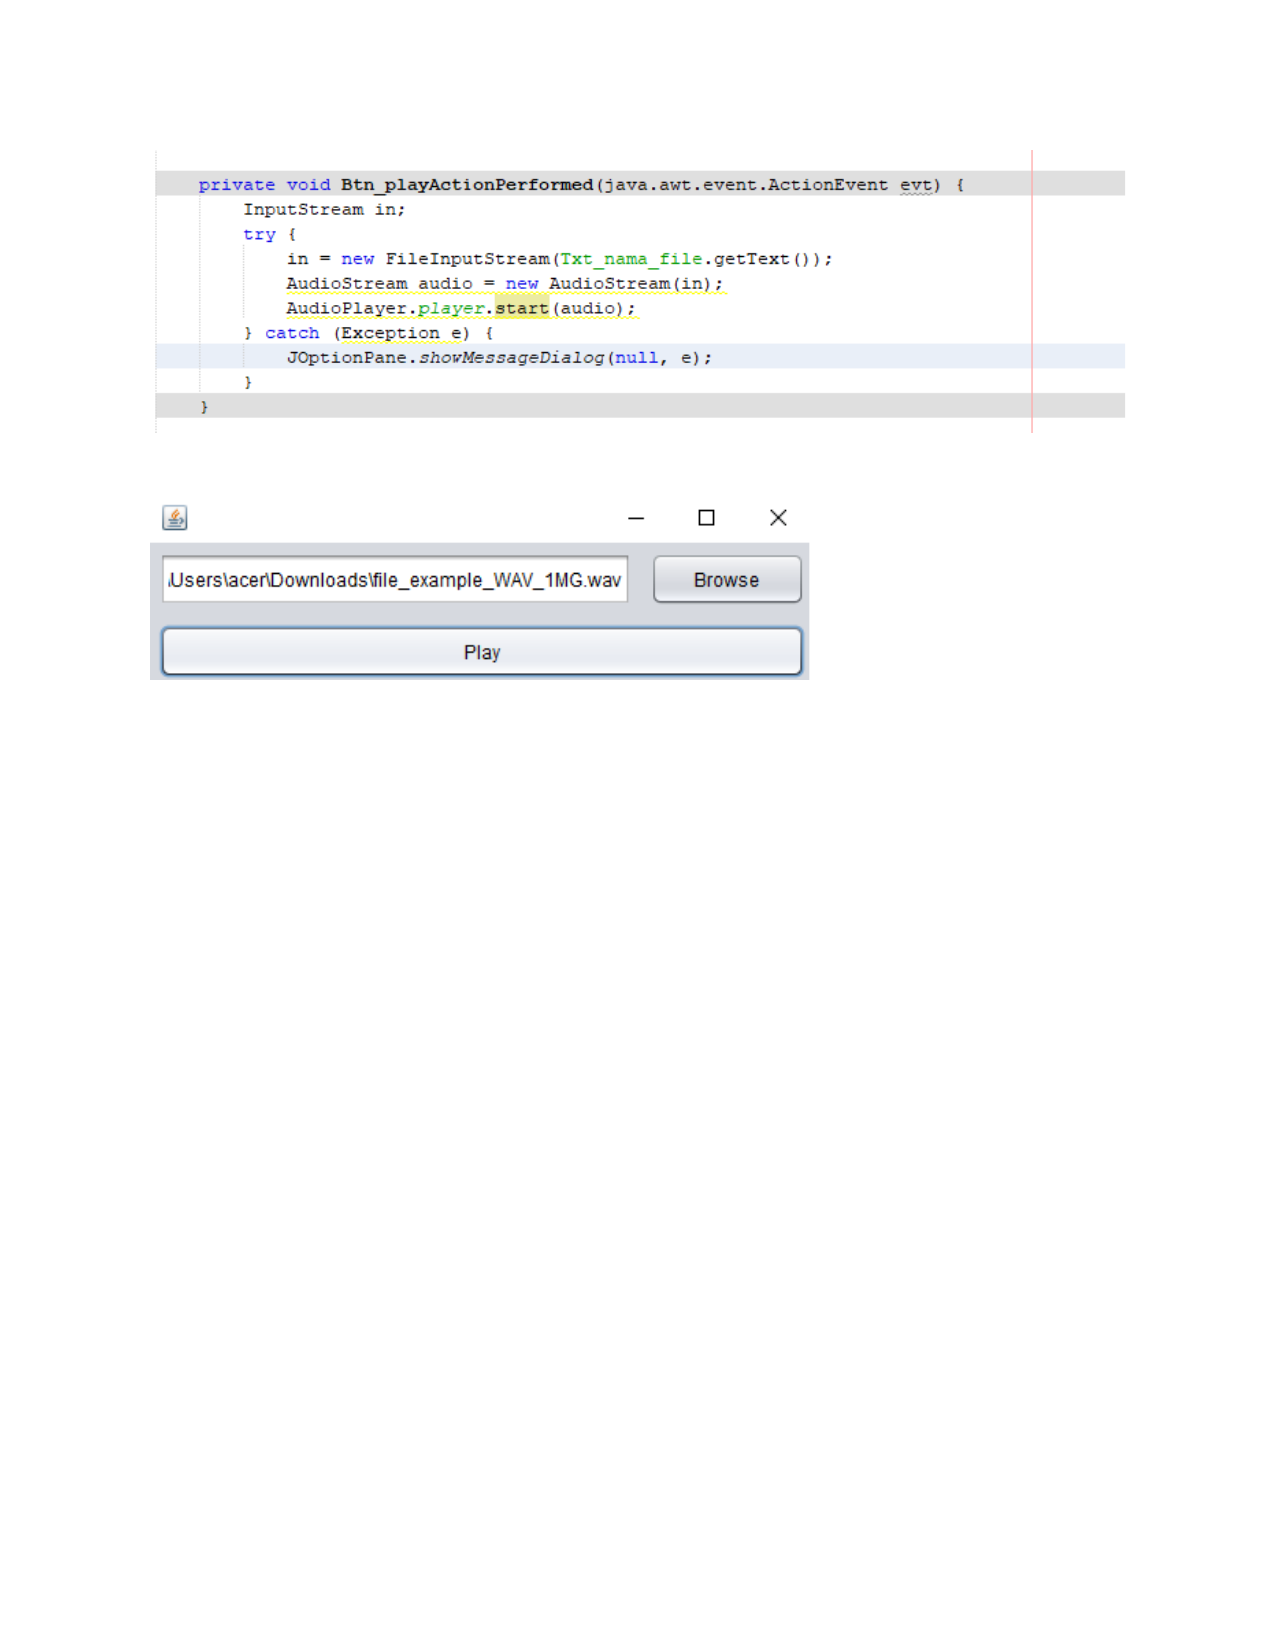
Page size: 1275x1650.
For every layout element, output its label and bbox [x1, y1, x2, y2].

picture [150, 499, 810, 680]
picture [150, 150, 1125, 433]
